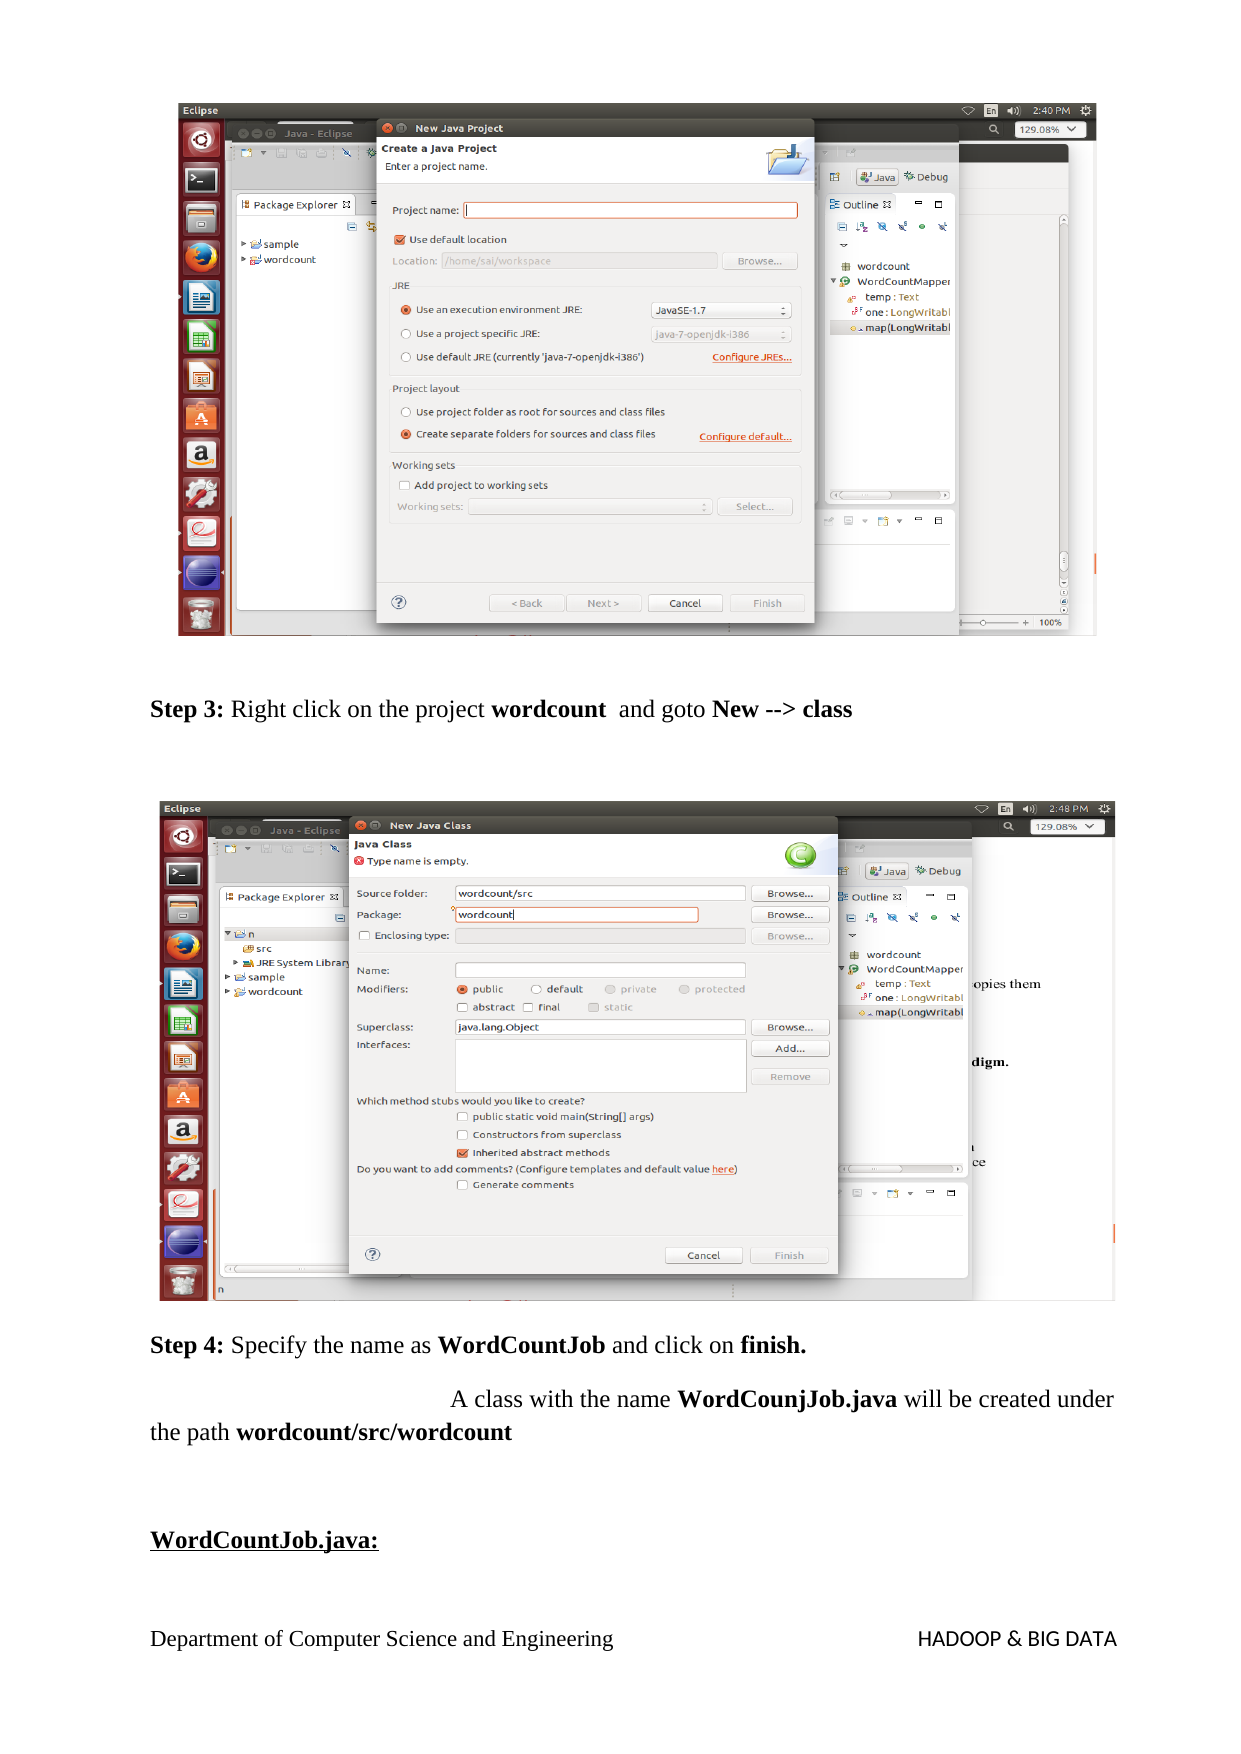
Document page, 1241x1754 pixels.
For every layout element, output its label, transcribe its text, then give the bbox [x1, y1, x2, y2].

picture [178, 103, 1097, 636]
text A class with the name WordCounjJob.java will be created under the path wordcount/src/wordcount [150, 1384, 1125, 1446]
picture [159, 801, 1116, 1301]
text WordCountJob.java: [150, 1525, 1125, 1554]
text Step 3: Right click on the project wordcount and goto New --> class [150, 694, 1125, 722]
